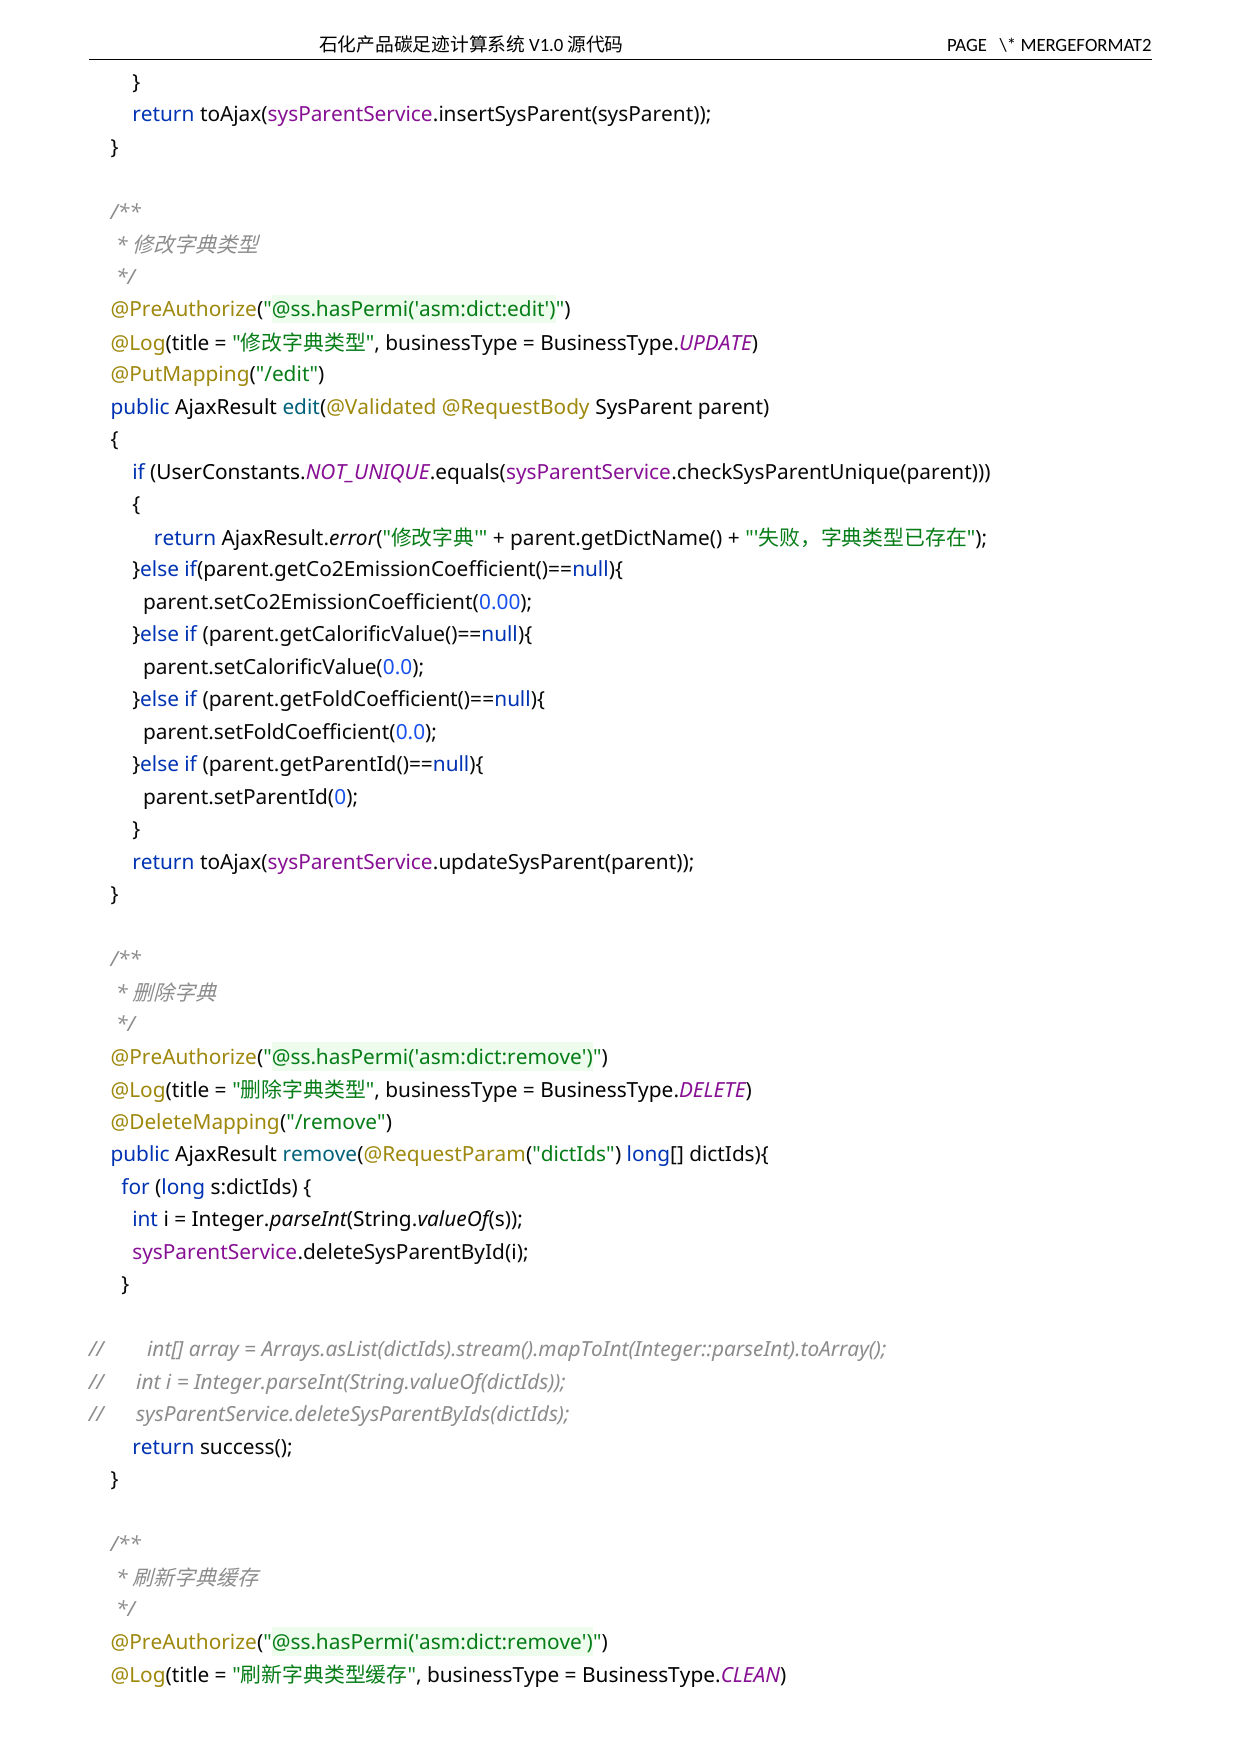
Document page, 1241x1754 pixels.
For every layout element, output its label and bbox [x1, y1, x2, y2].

text [89, 65, 1152, 1690]
